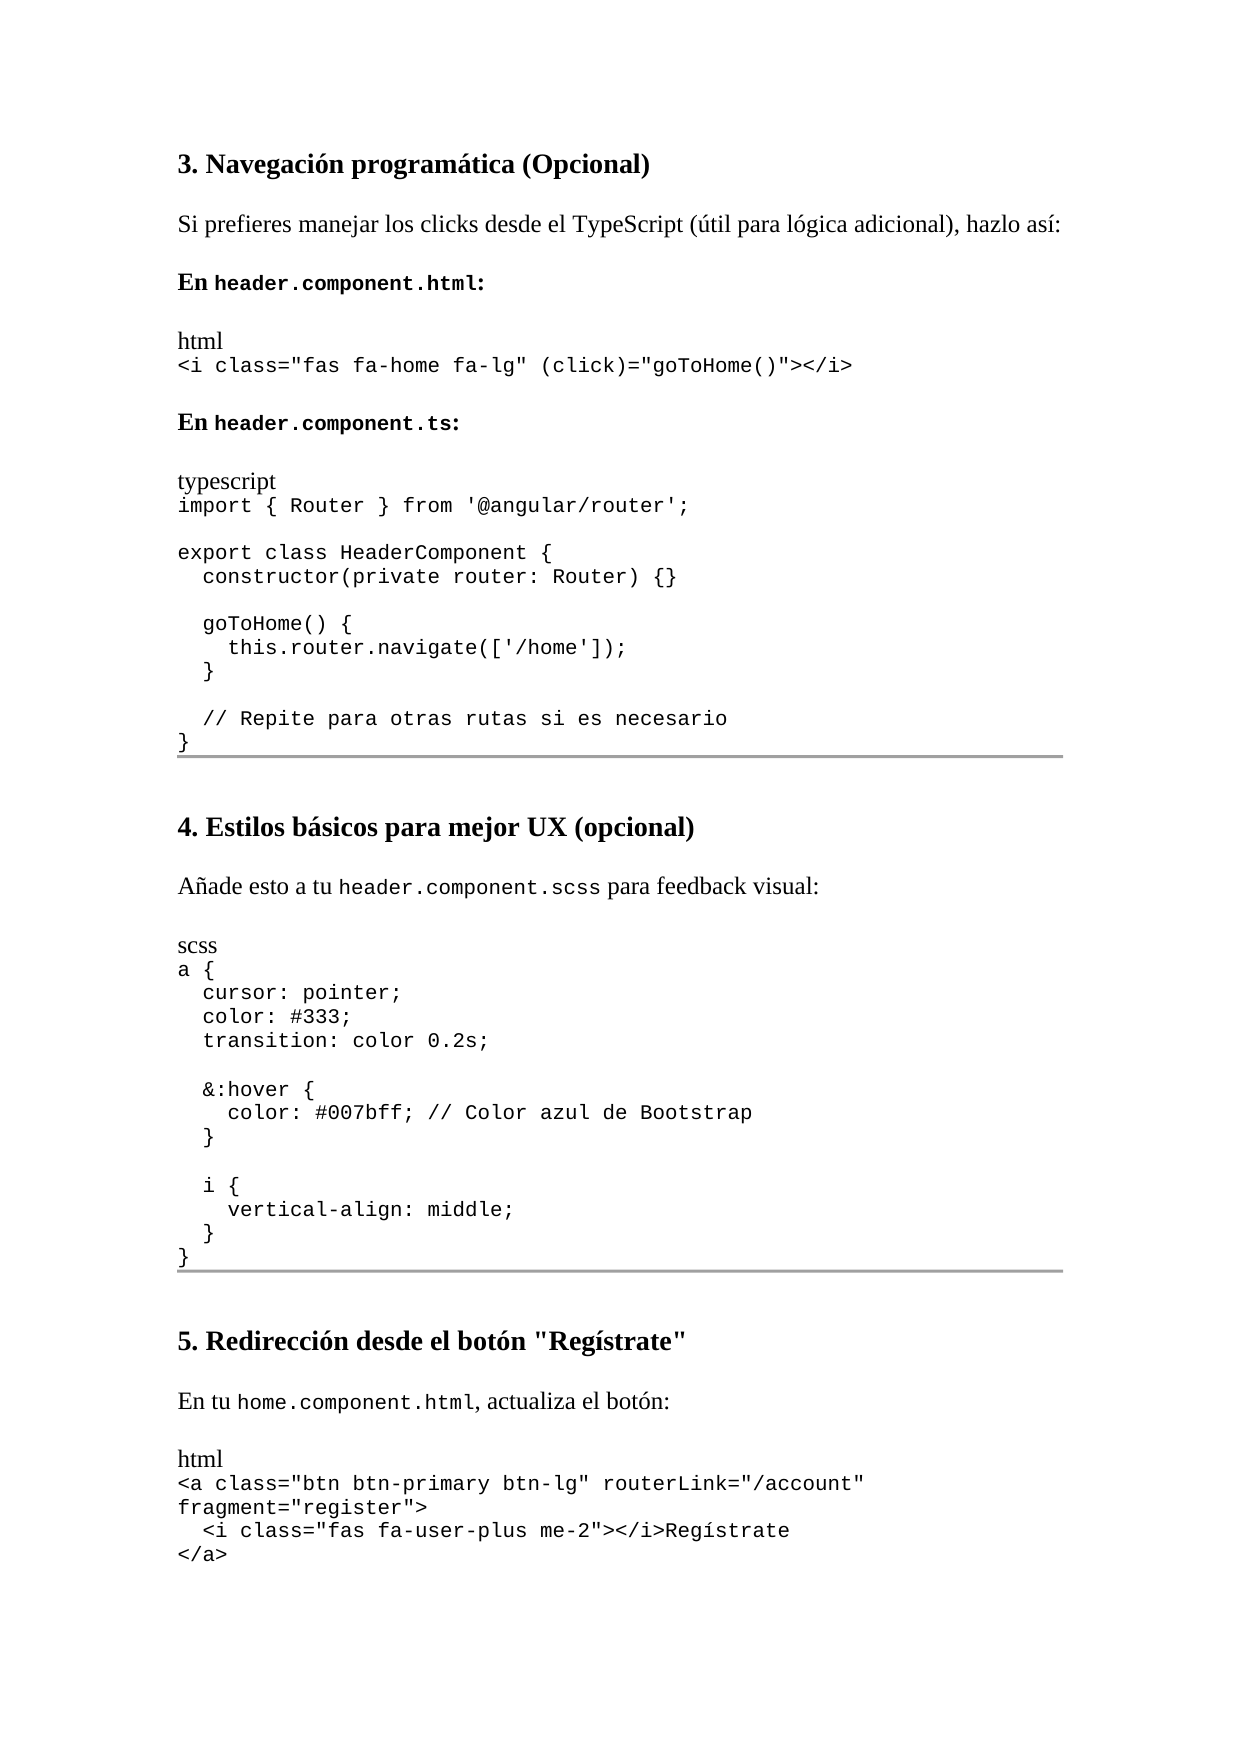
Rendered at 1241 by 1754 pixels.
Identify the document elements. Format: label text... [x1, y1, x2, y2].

text Añade esto a tu header.component.scss para feedback visual: [177, 871, 1063, 901]
text } [177, 1246, 1063, 1269]
text } [177, 1222, 1063, 1246]
text // Repite para otras rutas si es necesario [177, 708, 1063, 731]
text cursor: pointer; [177, 982, 1063, 1006]
text En tu home.component.html, actualiza el botón: [177, 1386, 1063, 1415]
text i { [177, 1175, 1063, 1199]
text 4. Estilos básicos para mejor UX (opcional) [177, 809, 1063, 842]
text <a class="btn btn-primary btn-lg" routerLink="/account" fragment="register"> [177, 1473, 1063, 1521]
text 5. Redirección desde el botón "Regístrate" [177, 1324, 1063, 1357]
text html [177, 326, 1063, 354]
text Si prefieres manejar los clicks desde el TypeScript (útil para lógica adicional), hazlo así: [177, 209, 1063, 238]
text <i class="fas fa-home fa-lg" (click)="goToHome()"></i> [177, 354, 1063, 378]
text } [177, 731, 1063, 755]
text </a> [177, 1544, 1063, 1568]
text this.router.navigate(['/home']); [177, 637, 1063, 660]
text &:hover { [177, 1079, 1063, 1102]
text typescript [177, 466, 1063, 495]
text export class HeaderComponent { [177, 542, 1063, 566]
text } [177, 1126, 1063, 1149]
text 3. Navegación programática (Opcional) [177, 148, 1063, 180]
text scss [177, 930, 1063, 959]
text constructor(private router: Router) {} [177, 566, 1063, 589]
text color: #333; [177, 1006, 1063, 1029]
text transition: color 0.2s; [177, 1029, 1063, 1053]
text } [177, 660, 1063, 684]
text En header.component.ts: [177, 407, 1063, 437]
text color: #007bff; // Color azul de Bootstrap [177, 1102, 1063, 1126]
text a { [177, 959, 1063, 982]
text goToHome() { [177, 613, 1063, 637]
text <i class="fas fa-user-plus me-2"></i>Regístrate [177, 1521, 1063, 1544]
text import { Router } from '@angular/router'; [177, 495, 1063, 518]
text vertical-align: middle; [177, 1199, 1063, 1222]
text En header.component.html: [177, 267, 1063, 297]
text html [177, 1444, 1063, 1473]
